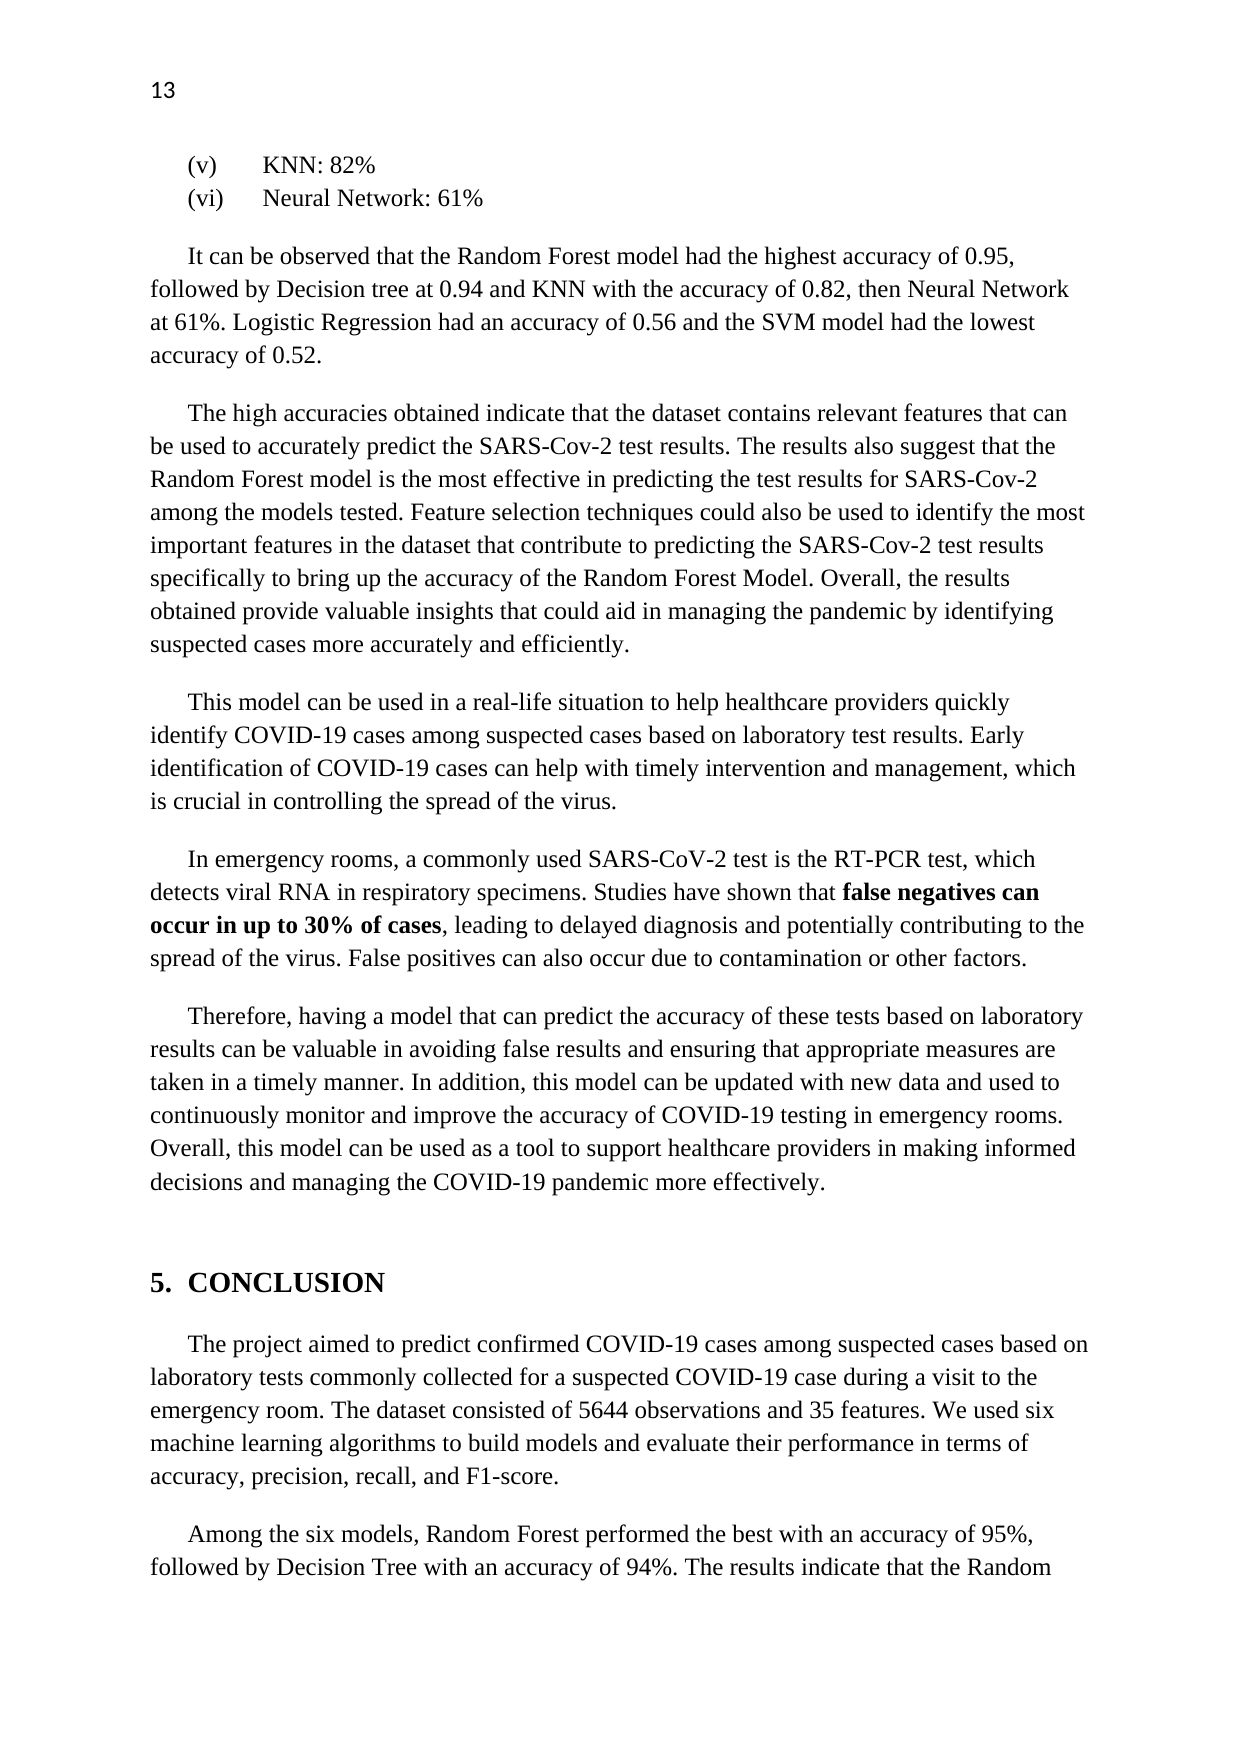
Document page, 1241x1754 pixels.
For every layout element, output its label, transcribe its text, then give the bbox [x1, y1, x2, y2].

text It can be observed that the Random Forest model had the highest accuracy of 0.95, followed by Decision tree at 0.94 and KNN with the accuracy of 0.82, then Neural Network at 61%. Logistic Regression had an accuracy of 0.56 and the SVM model had the lowest accuracy of 0.52. [150, 241, 1090, 369]
list KNN: 82% [187, 150, 1090, 179]
list Neural Network: 61% [187, 183, 1090, 212]
text The project aimed to predict confirmed COVID-19 cases among suspected cases based on laboratory tests commonly collected for a suspected COVID-19 case during a visit to the emergency room. The dataset consisted of 5644 observations and 35 features. We used six machine learning algorithms to build models and evaluate their performance in terms of accuracy, precision, recall, and F1-score. [150, 1329, 1090, 1490]
text The high accuracies obtained indicate that the dataset contains relevant features that can be used to accurately predict the SARS-Cov-2 test results. The results also suggest that the Random Forest model is the most effective in predicting the test results for SARS-Cov-2 among the models tested. Feature selection techniques could also be used to identify the most important features in the dataset that contribute to predicting the SARS-Cov-2 test results specifically to bring up the accuracy of the Random Forest Model. Overall, the results obtained provide valuable insights that could aid in managing the pandemic by identifying suspected cases more accurately and efficiently. [150, 398, 1090, 658]
text In emergency rooms, a commonly used SARS-CoV-2 test is the RT-PCR test, which detects viral RNA in respiratory specimens. Studies have shown that false negatives can occur in up to 30% of cases, leading to delayed diagnosis and potentially contributing to the spread of the virus. False positives can also occur due to contamination or other factors. [150, 844, 1090, 972]
list CONCLUSION [150, 1266, 1090, 1299]
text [150, 1519, 1090, 1581]
text Therefore, having a model that can predict the accuracy of these tests based on laboratory results can be valuable in avoiding false results and ensuring that appropriate measures are taken in a timely manner. In addition, this model can be updated with new data and used to continuously monitor and improve the accuracy of COVID-19 testing in emergency rooms. Overall, this model can be used as a tool to support healthcare providers in making informed decisions and managing the COVID-19 pandemic more effectively. [150, 1001, 1090, 1195]
text This model can be used in a real-life situation to help healthcare providers quickly identify COVID-19 cases among suspected cases based on laboratory test results. Early identification of COVID-19 cases can help with timely intervention and management, which is crucial in controlling the spread of the virus. [150, 687, 1090, 815]
